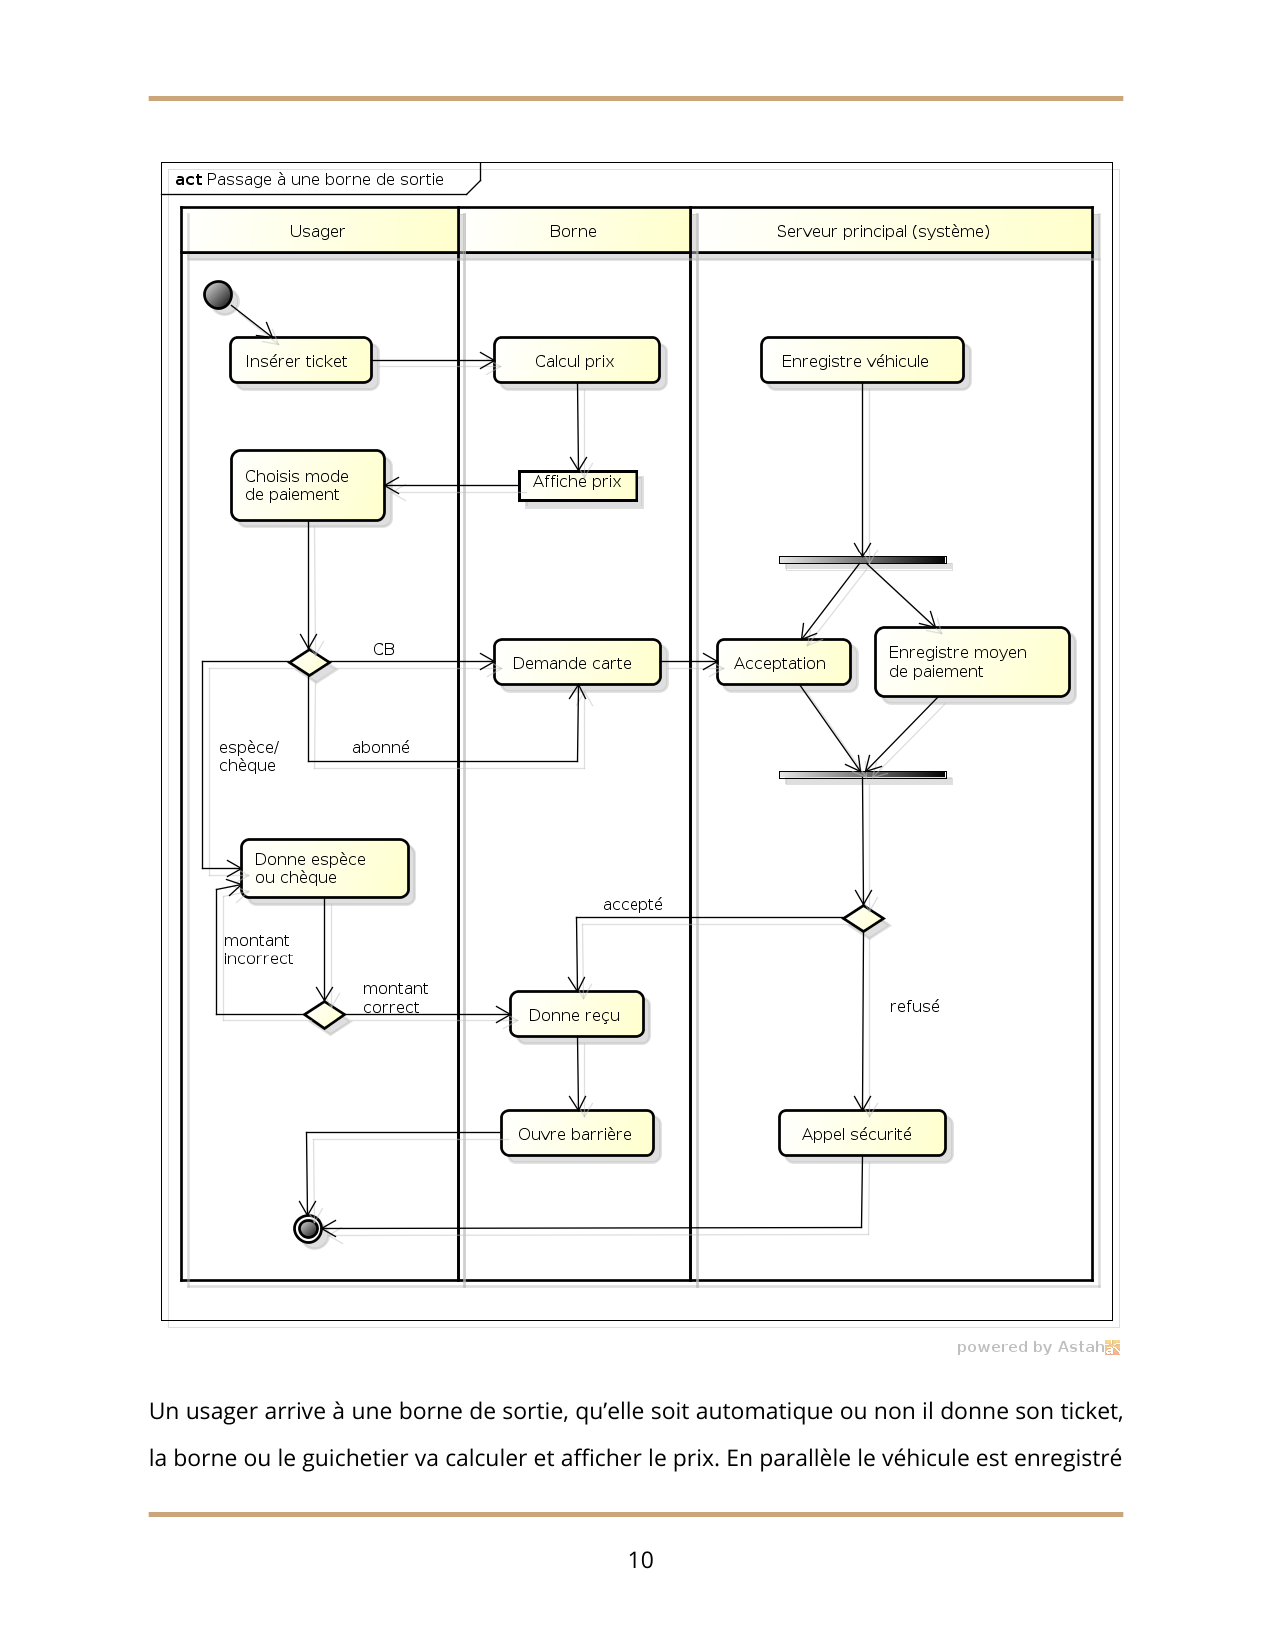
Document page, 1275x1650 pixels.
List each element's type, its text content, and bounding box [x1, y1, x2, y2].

picture [148, 150, 1124, 1359]
picture [148, 1512, 1124, 1517]
picture [148, 96, 1124, 101]
